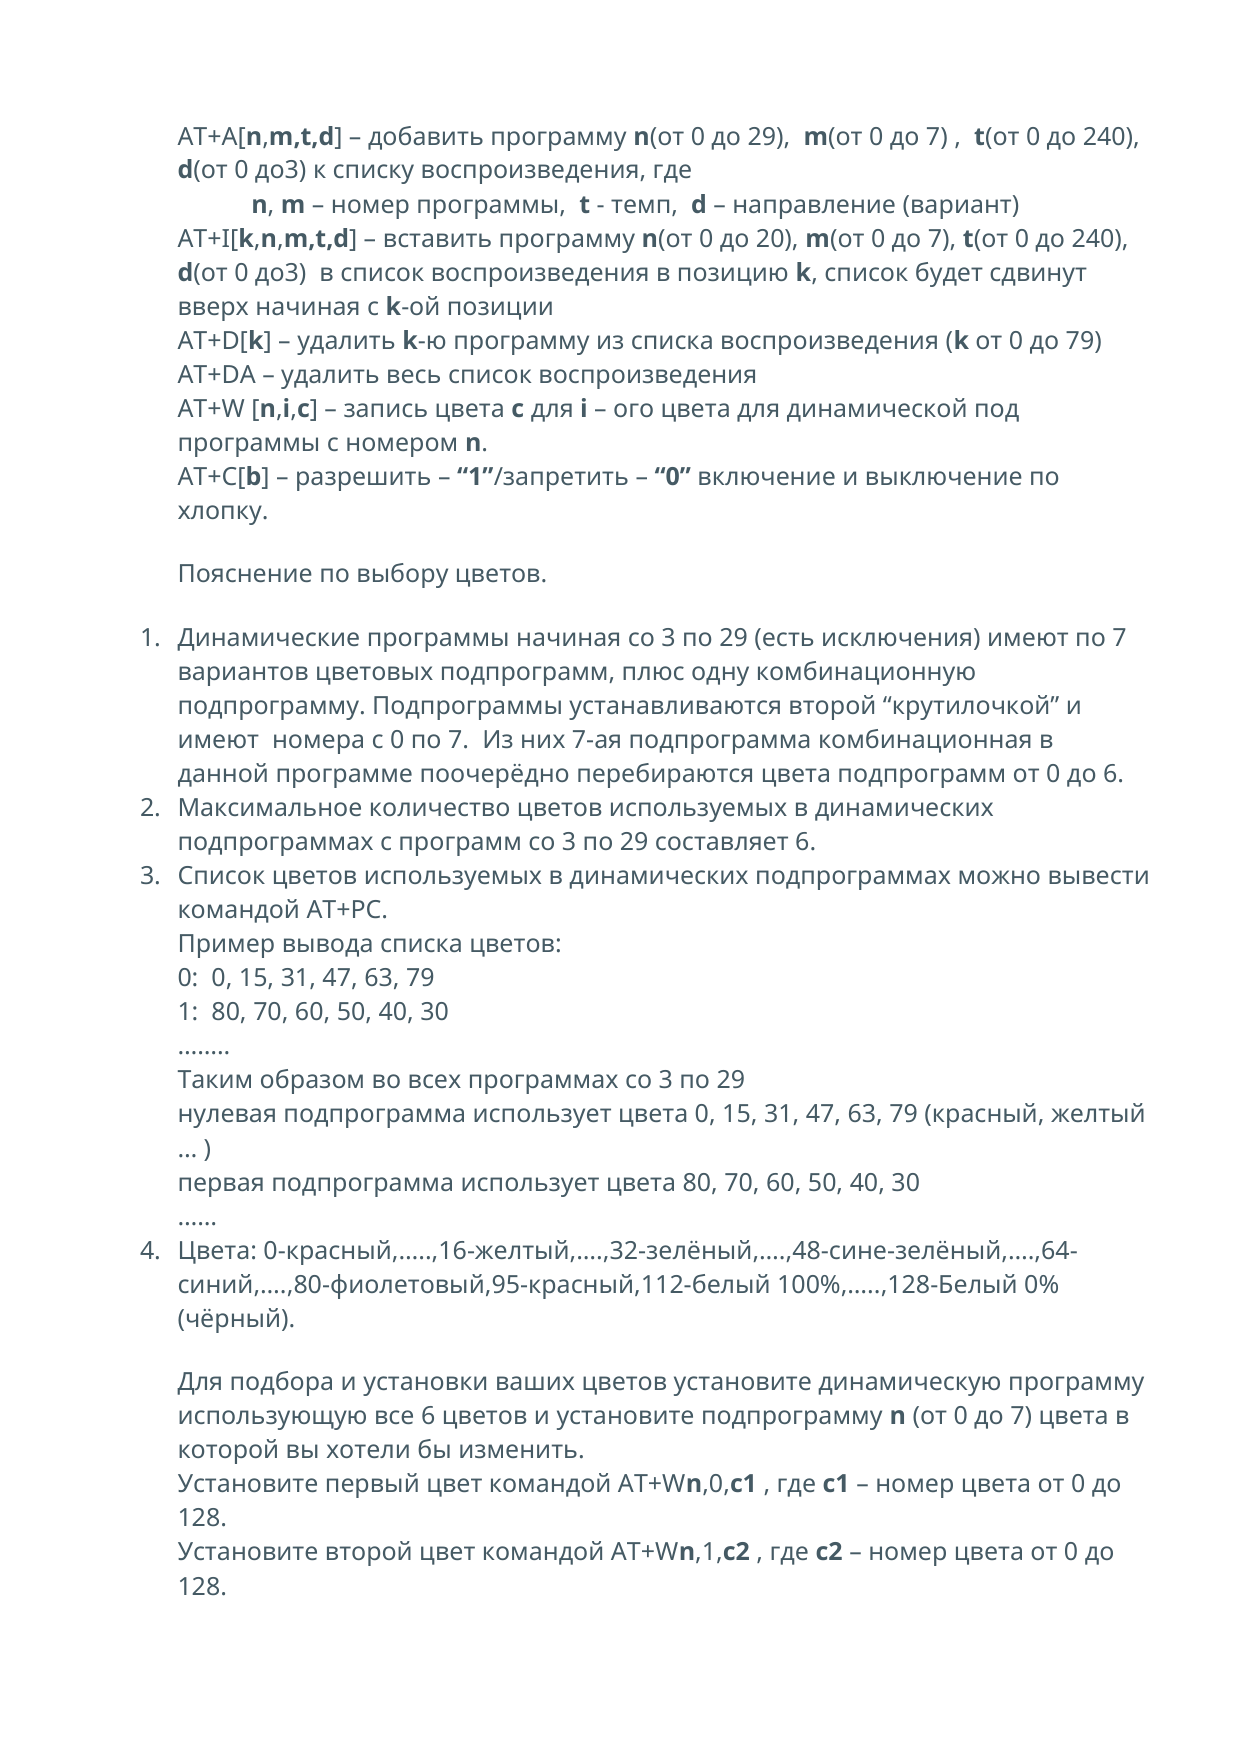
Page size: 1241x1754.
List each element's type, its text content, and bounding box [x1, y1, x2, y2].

text Пояснение по выбору цветов. [177, 556, 1152, 590]
text n, m – номер программы, t - темп, d – направление (вариант) AT+I[k,n,m,t,d] – вставить программу n(от 0 до 20), m(от 0 до 7), t(от 0 до 240), d(от 0 до3) в список воспроизведения в позицию k, список будет сдвинут вверх начиная с k-ой позиции AT+D[k] – удалить k-ю программу из списка воспроизведения (k от 0 до 79) [177, 186, 1152, 357]
text AT+С[b] – разрешить – “1”/запретить – “0” включение и выключение по хлопку. [177, 459, 1152, 527]
text AT+W [n,i,c] – запись цвета с для i – ого цвета для динамической под программы с номером n. [177, 391, 1152, 459]
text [177, 1364, 1152, 1602]
text AT+DA – удалить весь список воспроизведения [177, 357, 1152, 391]
list Цвета: 0-красный,…..,16-желтый,….,32-зелёный,….,48-сине-зелёный,….,64-синий,….,80-фиолетовый,95-красный,112-белый 100%,…..,128-Белый 0%(чёрный). [140, 1232, 1152, 1334]
list Динамические программы начиная со 3 по 29 (есть исключения) имеют по 7 вариантов цветовых подпрограмм, плюс одну комбинационную подпрограмму. Подпрограммы устанавливаются второй “крутилочкой” и имеют номера с 0 по 7. Из них 7-ая подпрограмма комбинационная в данной программе поочерёдно перебираются цвета подпрограмм от 0 до 6. [140, 619, 1152, 789]
list Максимальное количество цветов используемых в динамических подпрограммах с программ со 3 по 29 составляет 6. [140, 789, 1152, 858]
list Список цветов используемых в динамических подпрограммах можно вывести командой АТ+РС. Пример вывода списка цветов: 0: 0, 15, 31, 47, 63, 79 1: 80, 70, 60, 50, 40, 30 …….. Таким образом во всех программах со 3 по 29 нулевая подпрограмма использует цвета 0, 15, 31, 47, 63, 79 (красный, желтый … ) первая подпрограмма использует цвета 80, 70, 60, 50, 40, 30 …… [140, 858, 1152, 1232]
